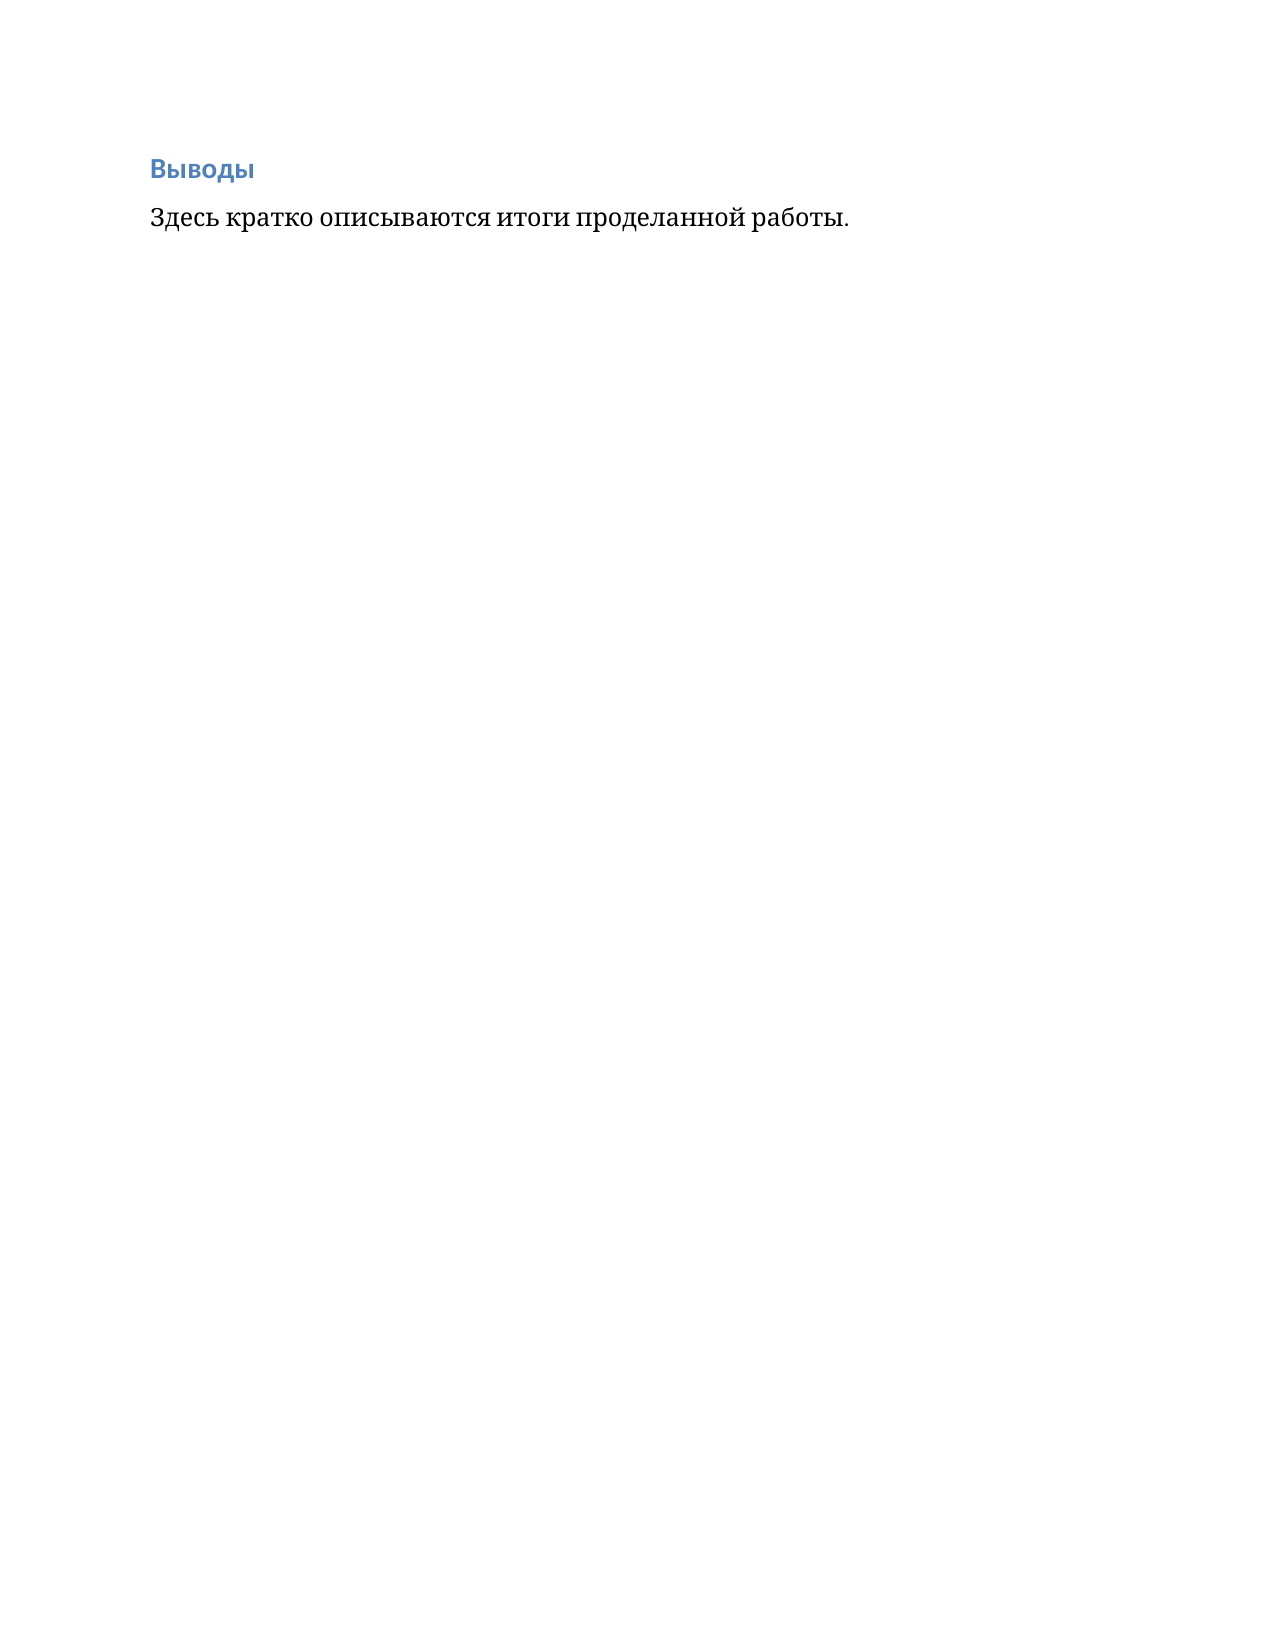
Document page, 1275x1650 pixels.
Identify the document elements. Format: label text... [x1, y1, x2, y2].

subtitle Выводы [150, 150, 1125, 186]
text Здесь кратко описываются итоги проделанной работы. [150, 204, 1125, 233]
